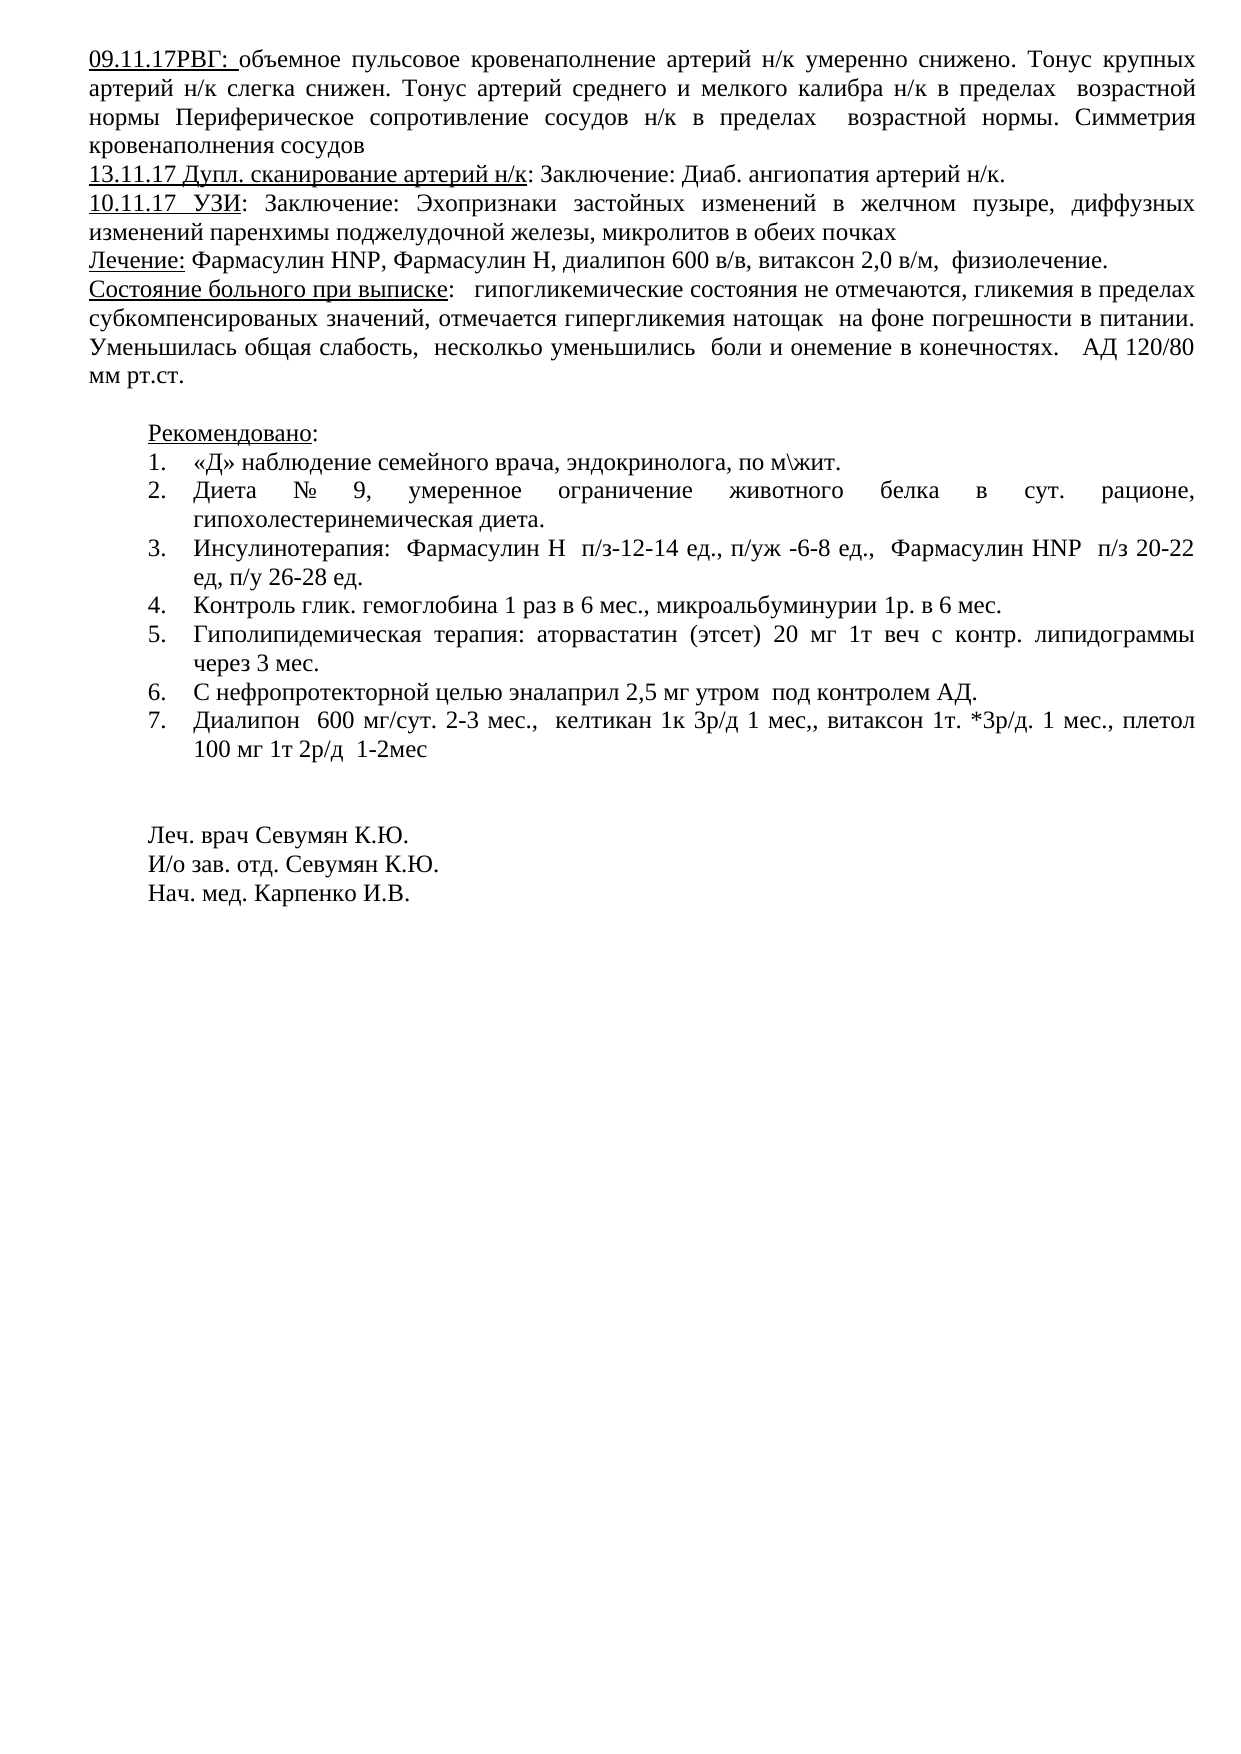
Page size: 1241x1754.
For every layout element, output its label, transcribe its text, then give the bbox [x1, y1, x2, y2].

list Контроль глик. гемоглобина 1 раз в 6 мес., 1р. в 6 мес. [148, 591, 1196, 619]
list Диета № 9, умеренное ограничение животного белка в сут. рационе, гипохолестеринемическая диета. [148, 476, 1196, 533]
list Инсулинотерапия: Фармасулин Н п/з-12-14 ед., п/уж -6-8 ед., Фармасулин НNP п/з 20-22 ед, п/у 26-28 ед. [148, 533, 1196, 591]
text 13.11.17 Дупл. сканирование артерий н/к: Заключение: Диаб. ангиопатия артерий н/к. [89, 159, 1196, 188]
text Рекомендовано: [148, 418, 1196, 447]
text 10.11.17 УЗИ: Заключение: Эхопризнаки застойных изменений в желчном пузыре, диффузных изменений паренхимы поджелудочной железы, микролитов в обеих почках [89, 188, 1196, 246]
list Гиполипидемическая терапия: аторвастатин (этсет) 20 мг 1т веч с контр. липидограммы через 3 мес. [148, 619, 1196, 677]
text Состояние больного при выписке: гипогликемические состояния не отмечаются, гликемия в пределах субкомпенсированых значений, отмечается гипергликемия натощак на фоне погрешности в питании. Уменьшилась общая слабость, несколкьо уменьшились боли и онемение в конечностях. АД 120/80 мм рт.ст. [89, 274, 1196, 389]
text Лечение: Фармасулин НNP, Фармасулин Н, диалипон 600 в/в, витаксон 2,0 в/м, физиолечение. [89, 246, 1196, 274]
text 09.11.17РВГ: объемное пульсовое кровенаполнение артерий н/к . Тонус крупных артерий н/к Тонус артерий среднего и мелкого калибра н/к Периферическое сопротивление сосудов н/к . Симметрия кровенаполнения сосудов [89, 44, 1196, 159]
list С нефропротекторной целью эналаприл 2,5 мг утром под контролем АД. [148, 677, 1196, 706]
text Нач. мед. Карпенко И.В. [148, 878, 1196, 907]
text Леч. врач [148, 821, 1196, 849]
list 600 мг/сут. 2-3 мес., келтикан 1к 3р/д 1 мес,, витаксон 1т. *3р/д. 1 мес., плетол 100 мг 1т 2р/д 1-2мес [148, 706, 1196, 763]
list «Д» наблюдение семейного врача, эндокринолога, по м\жит. [148, 447, 1196, 476]
